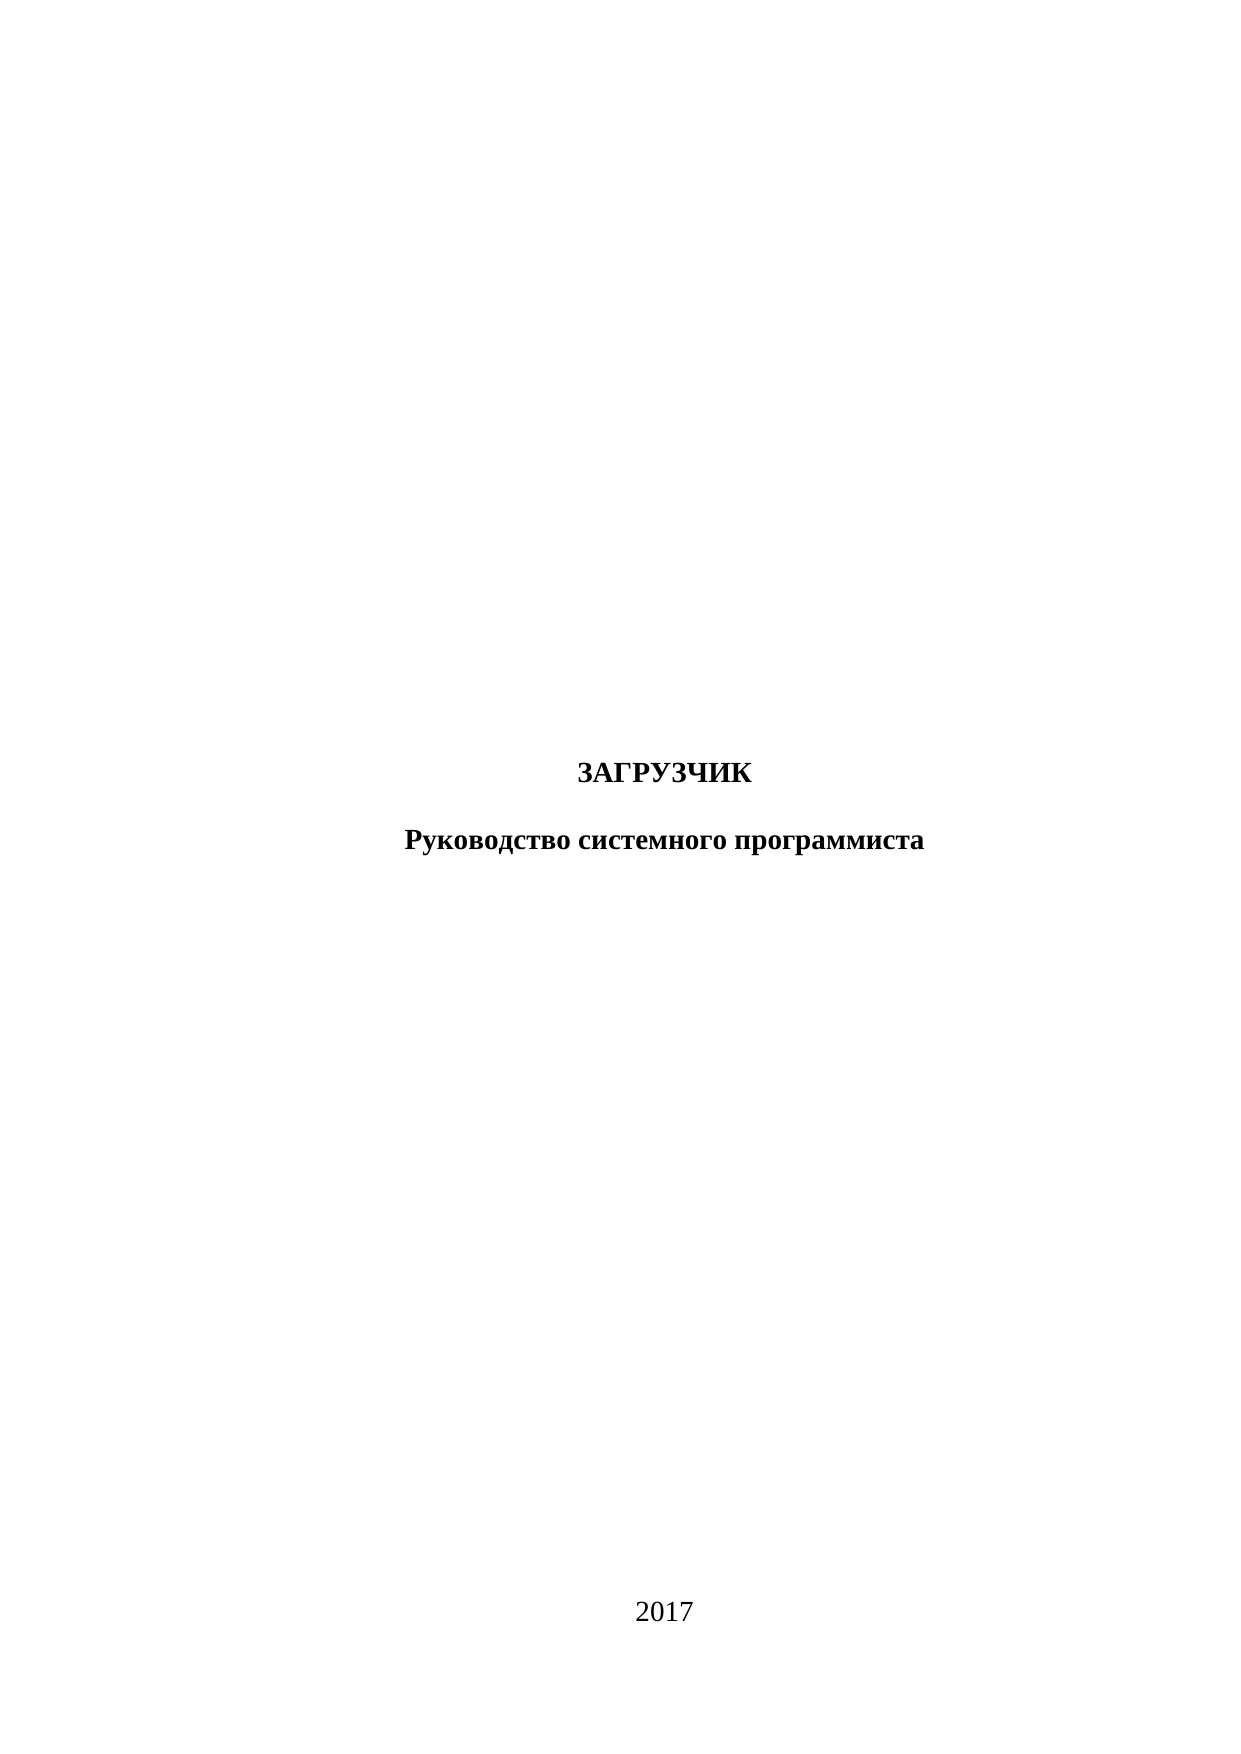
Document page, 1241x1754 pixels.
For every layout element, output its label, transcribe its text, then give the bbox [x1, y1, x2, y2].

text Загрузчик [177, 755, 1152, 789]
text 2017 [177, 1594, 1152, 1627]
text Руководство системного программиста [177, 822, 1152, 856]
